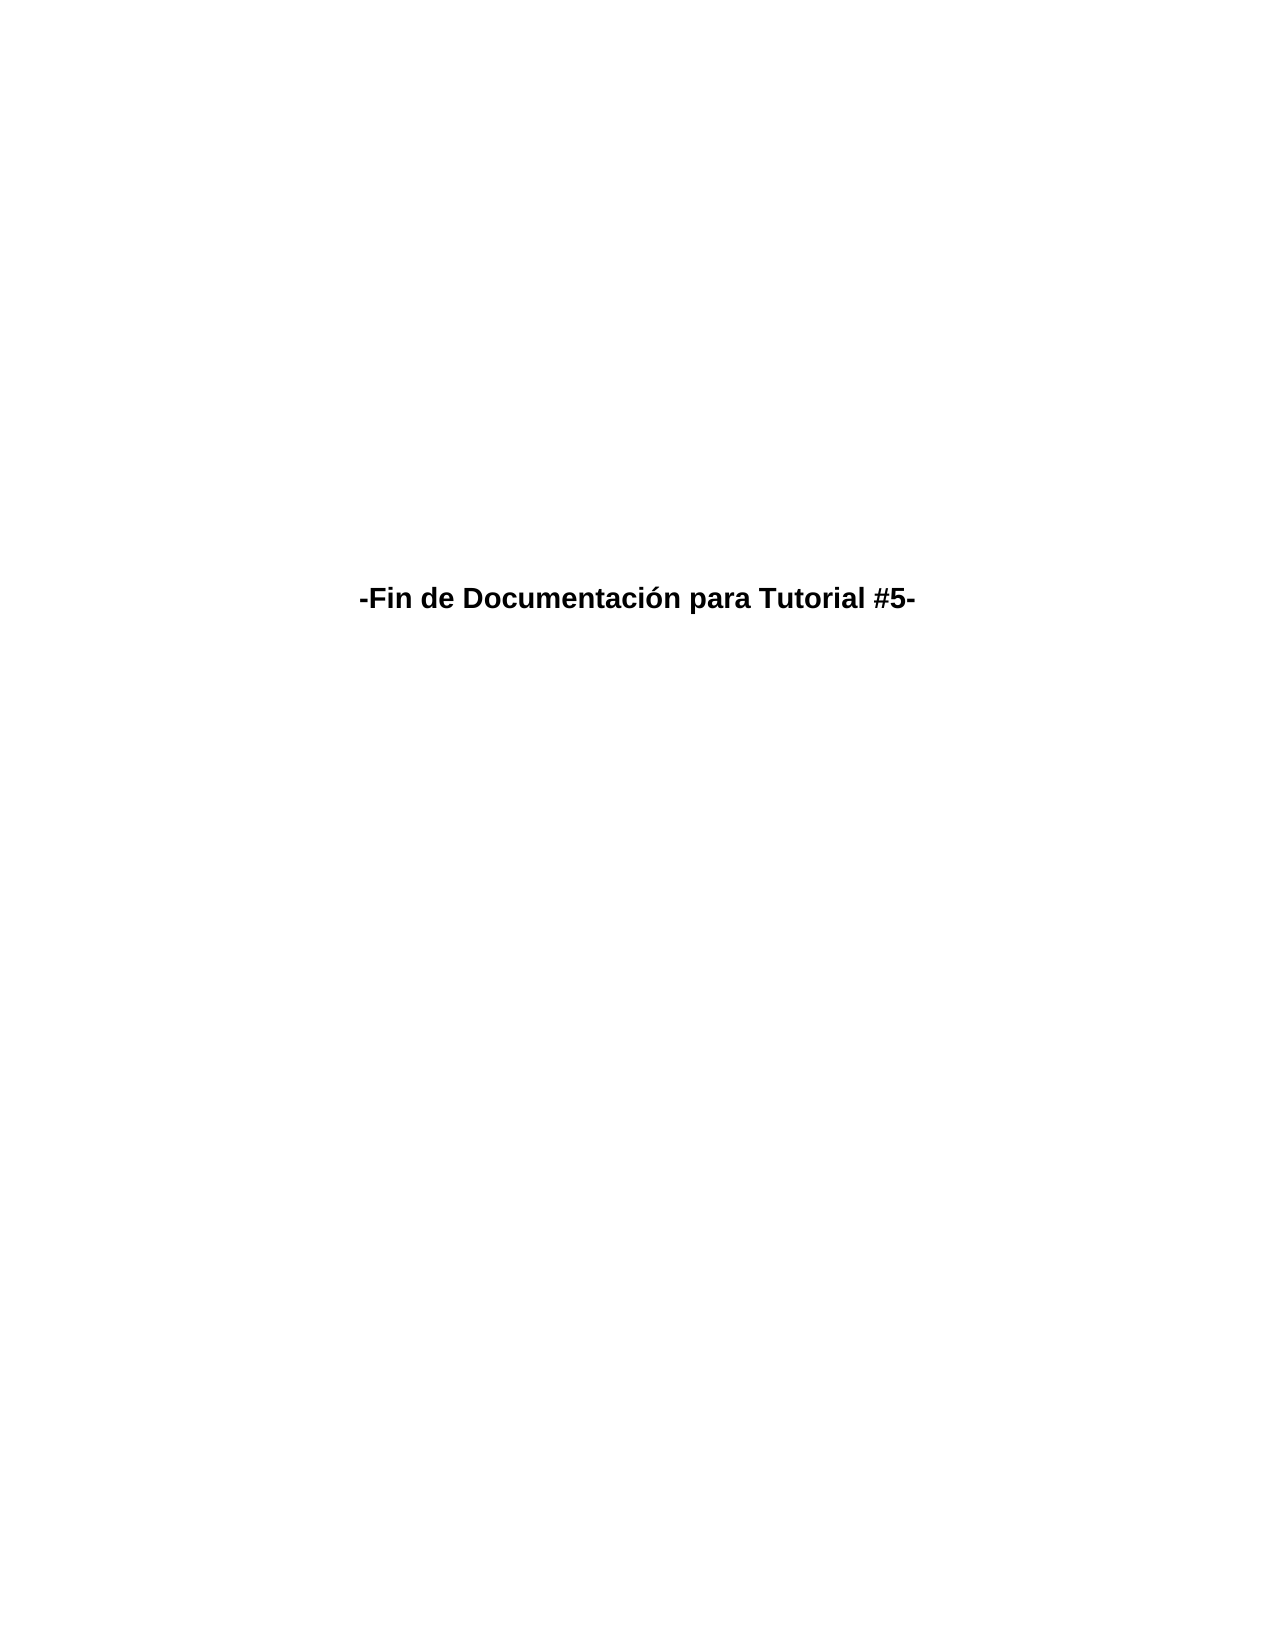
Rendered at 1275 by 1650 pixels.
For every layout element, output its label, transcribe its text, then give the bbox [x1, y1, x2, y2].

text -Fin de Documentación para Tutorial #5- [150, 581, 1125, 615]
